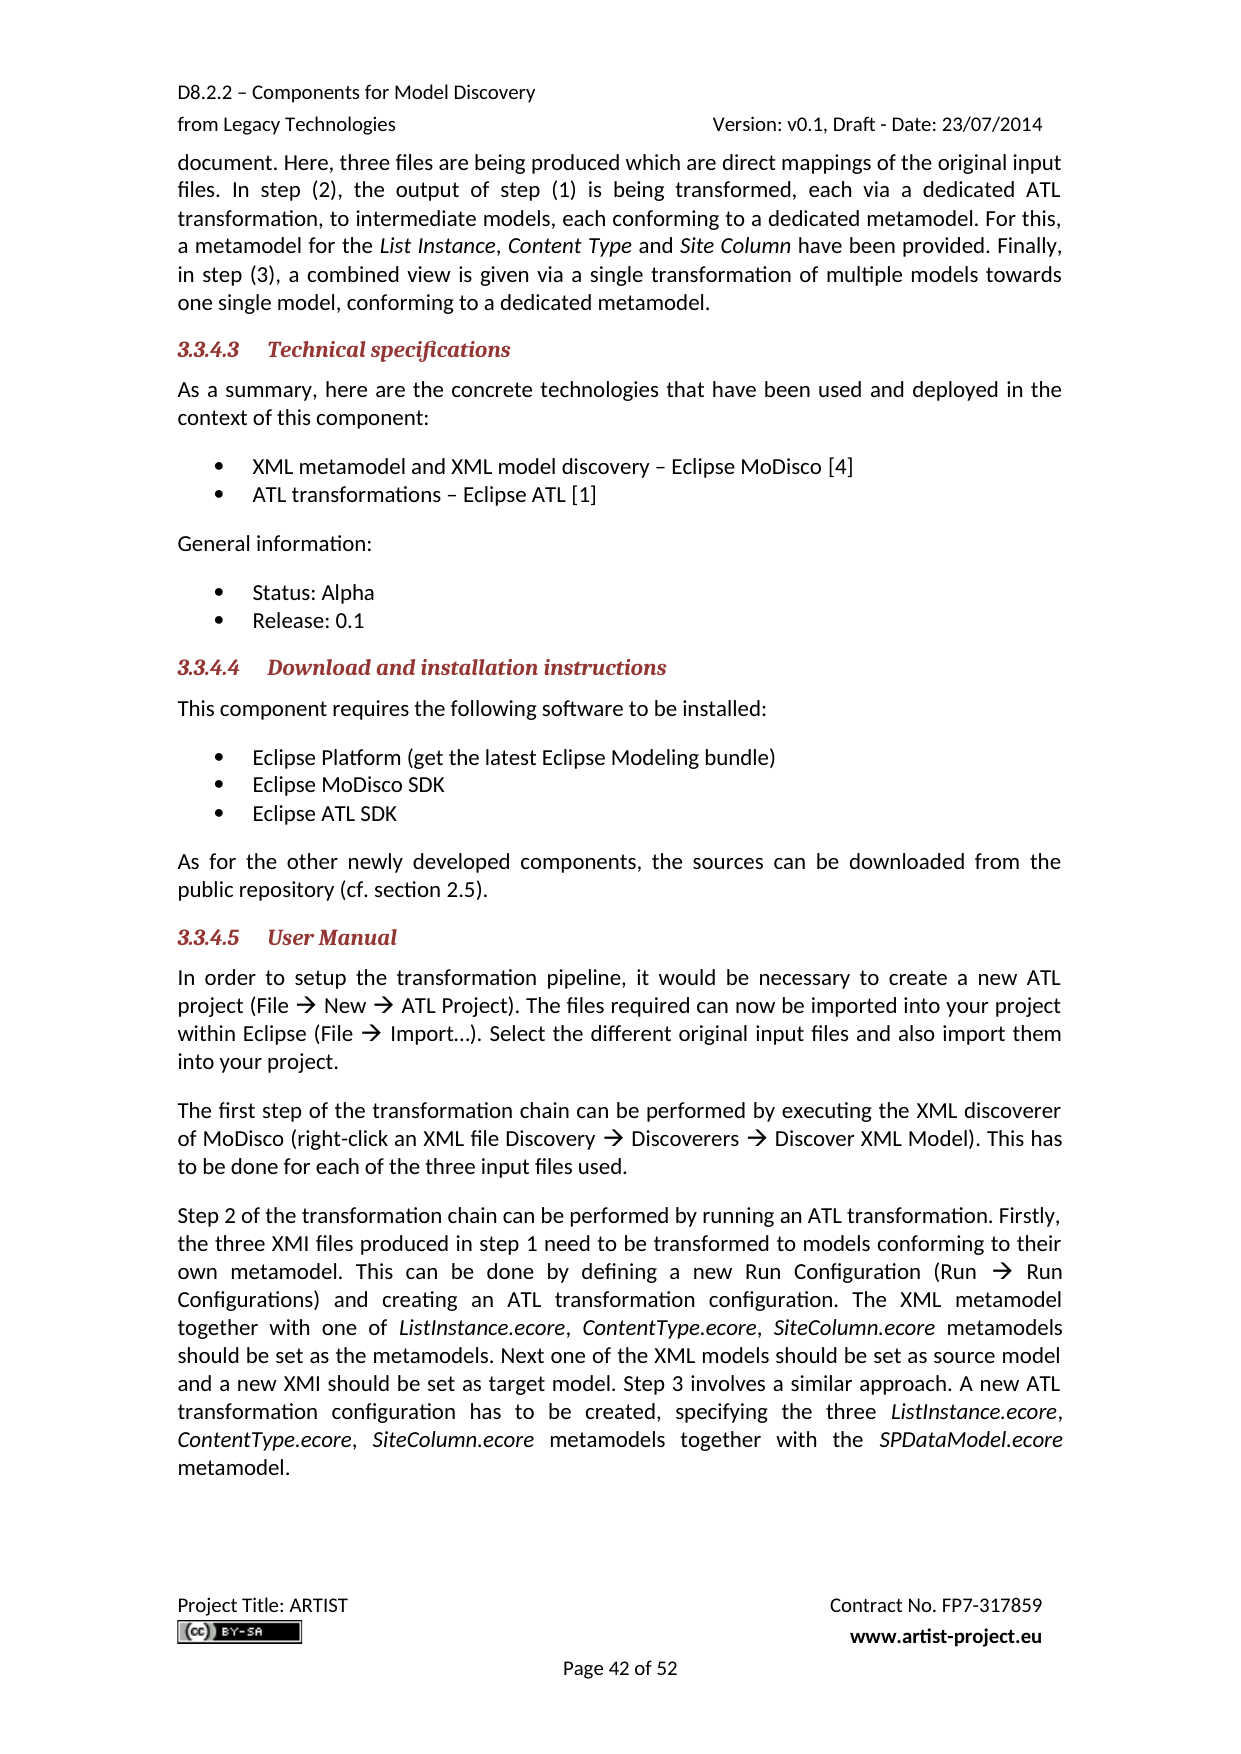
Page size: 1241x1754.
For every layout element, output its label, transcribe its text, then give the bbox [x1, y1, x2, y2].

subtitle Download and installation instructions [177, 655, 1063, 681]
list ATL transformations – Eclipse ATL [1] [215, 480, 1063, 508]
list Eclipse Platform (get the latest Eclipse Modeling bundle) [215, 743, 1063, 771]
picture [177, 1620, 303, 1644]
text This component requires the following software to be installed: [177, 694, 1063, 722]
text In order to setup the transformation pipeline, it would be necessary to create a new ATL project (File New ATL Project). The files required can now be imported into your project within Eclipse (File Import…). Select the different original input files and also import them into your project. [177, 963, 1063, 1075]
subtitle Technical specifications [177, 337, 1063, 363]
list Eclipse ATL SDK [215, 799, 1063, 827]
text The first step of the transformation chain can be performed by executing the XML discoverer of MoDisco (right-click an XML file Discovery Discoverers Discover XML Model). This has to be done for each of the three input files used. [177, 1096, 1063, 1180]
text Step 2 of the transformation chain can be performed by running an ATL transformation. Firstly, the three XMI files produced in step 1 need to be transformed to models conforming to their own metamodel. This can be done by defining a new Run Configuration (Run Run Configurations) and creating an ATL transformation configuration. The XML metamodel together with one of ListInstance.ecore, ContentType.ecore, SiteColumn.ecore metamodels should be set as the metamodels. Next one of the XML models should be set as source model and a new XMI should be set as target model. Step 3 involves a similar approach. A new ATL transformation configuration has to be created, specifying the three ListInstance.ecore, ContentType.ecore, SiteColumn.ecore metamodels together with the SPDataModel.ecore metamodel. [177, 1201, 1063, 1481]
text As a summary, here are the concrete technologies that have been used and deployed in the context of this component: [177, 375, 1063, 431]
text General information: [177, 529, 1063, 557]
list Release: 0.1 [215, 606, 1063, 634]
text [177, 148, 1063, 316]
subtitle User Manual [177, 924, 1063, 951]
text As for the other newly developed components, the sources can be downloaded from the public repository (cf. section 2.5). [177, 847, 1063, 903]
list XML metamodel and XML model discovery – Eclipse MoDisco [4] [215, 452, 1063, 480]
list Eclipse MoDisco SDK [215, 771, 1063, 799]
list Status: Alpha [215, 578, 1063, 606]
